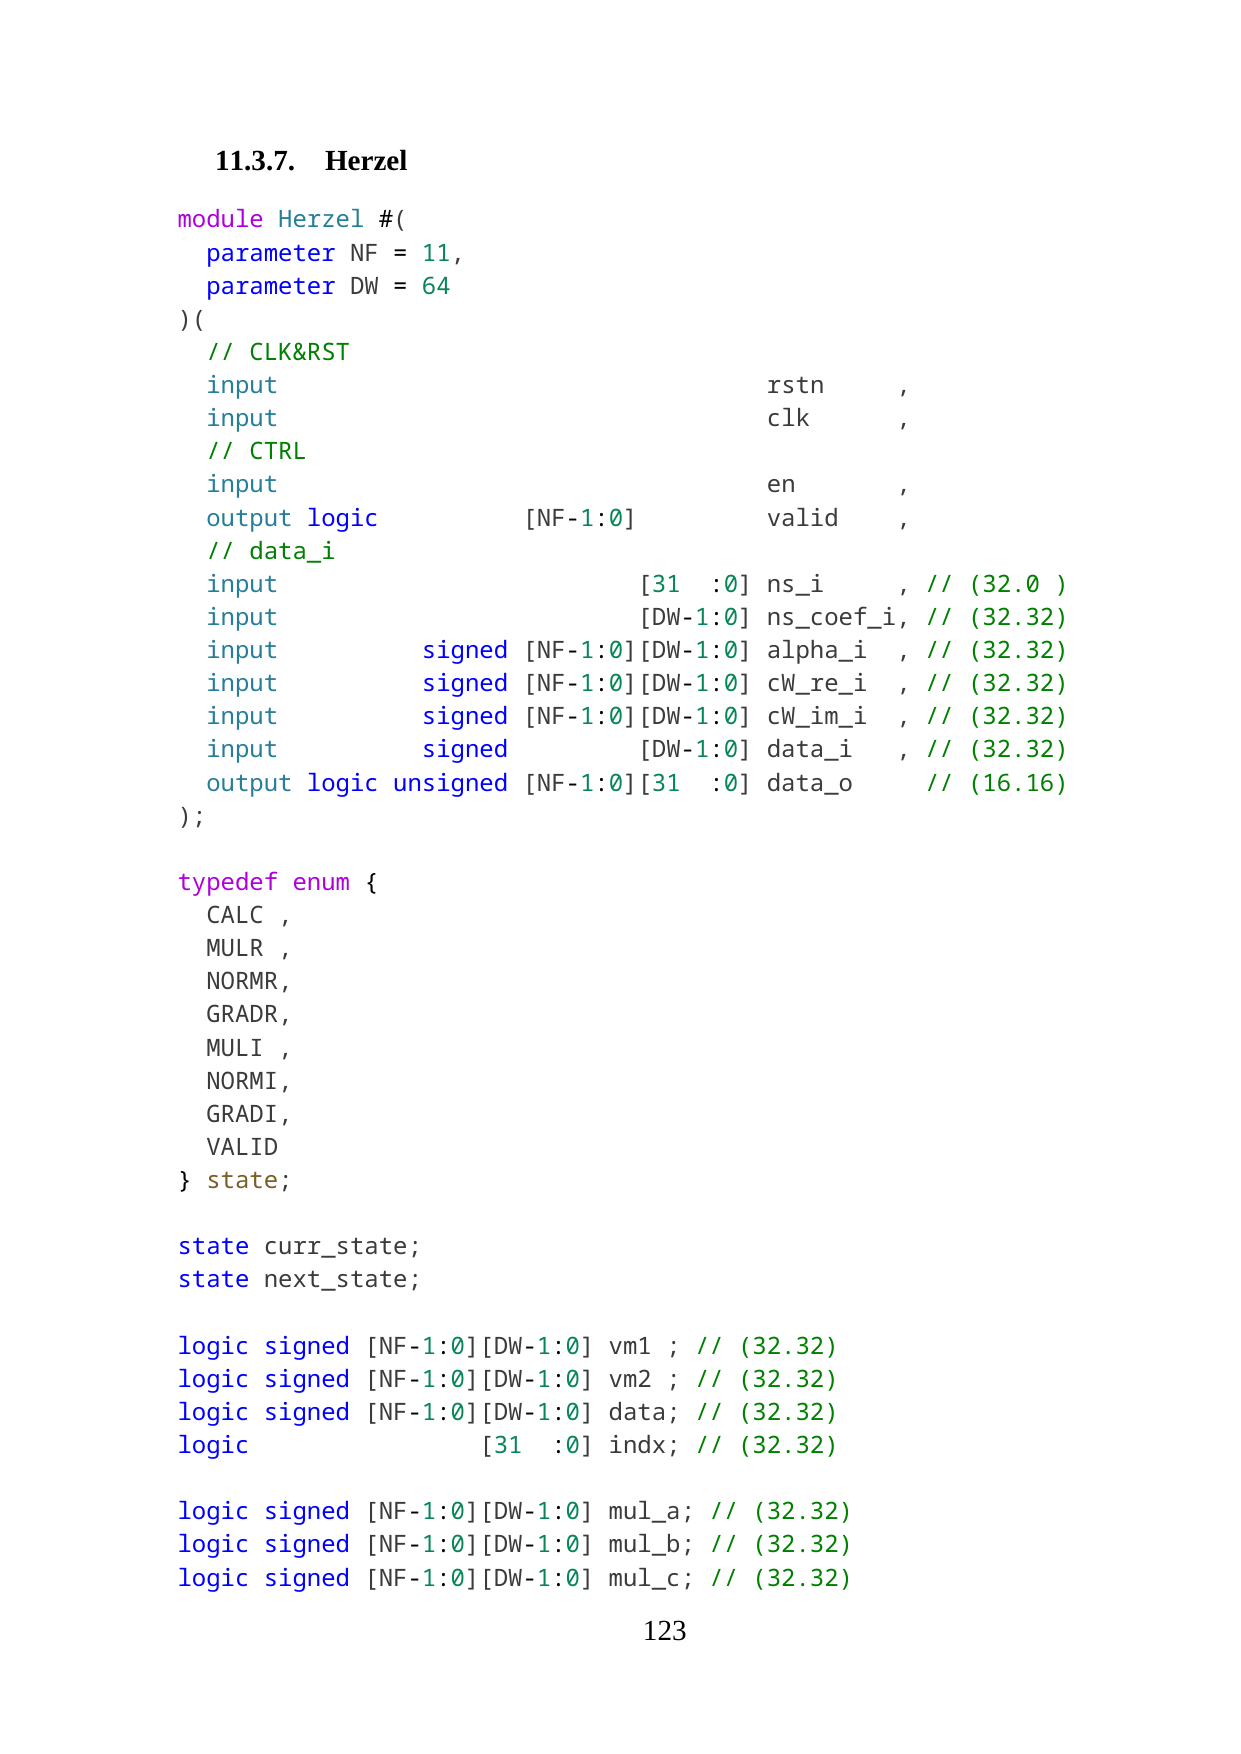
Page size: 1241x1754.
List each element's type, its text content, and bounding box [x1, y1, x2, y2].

text logic [31 :0] indx; // (32.32) [177, 1427, 1152, 1460]
text input signed [NF-1:0][DW-1:0] alpha_i , // (32.32) [177, 632, 1152, 665]
text logic signed [NF-1:0][DW-1:0] mul_a; // (32.32) [177, 1493, 1152, 1527]
text )( [177, 301, 1152, 334]
text MULI , [177, 1030, 1152, 1063]
text module Herzel #( [177, 202, 1152, 235]
text input signed [NF-1:0][DW-1:0] cW_re_i , // (32.32) [177, 665, 1152, 698]
text input signed [NF-1:0][DW-1:0] cW_im_i , // (32.32) [177, 698, 1152, 732]
text } state; [177, 1162, 1152, 1195]
text GRADR, [177, 997, 1152, 1030]
text output logic unsigned [NF-1:0][31 :0] data_o // (16.16) [177, 765, 1152, 798]
text parameter NF = 11, [177, 235, 1152, 268]
text NORMR, [177, 963, 1152, 997]
text GRADI, [177, 1096, 1152, 1129]
text // CTRL [177, 433, 1152, 467]
text input [DW-1:0] ns_coef_i, // (32.32) [177, 599, 1152, 632]
text CALC , [177, 897, 1152, 930]
text VALID [177, 1129, 1152, 1162]
text logic signed [NF-1:0][DW-1:0] vm2 ; // (32.32) [177, 1361, 1152, 1394]
text logic signed [NF-1:0][DW-1:0] mul_b; // (32.32) [177, 1527, 1152, 1560]
text // CLK&RST [177, 334, 1152, 367]
text typedef enum { [177, 864, 1152, 897]
text NORMI, [177, 1063, 1152, 1096]
text input signed [DW-1:0] data_i , // (32.32) [177, 732, 1152, 765]
text logic signed [NF-1:0][DW-1:0] data; // (32.32) [177, 1394, 1152, 1427]
text ); [177, 798, 1152, 831]
text output logic [NF-1:0] valid , [177, 500, 1152, 533]
text state curr_state; [177, 1228, 1152, 1262]
text MULR , [177, 930, 1152, 963]
text input en , [177, 467, 1152, 500]
text logic signed [NF-1:0][DW-1:0] vm1 ; // (32.32) [177, 1328, 1152, 1361]
text // data_i [177, 533, 1152, 566]
text input [31 :0] ns_i , // (32.0 ) [177, 566, 1152, 599]
text parameter DW = 64 [177, 268, 1152, 301]
text logic signed [NF-1:0][DW-1:0] mul_c; // (32.32) [177, 1560, 1152, 1593]
text input rstn , [177, 367, 1152, 400]
subtitle Herzel [215, 143, 1152, 177]
text state next_state; [177, 1262, 1152, 1295]
text input clk , [177, 400, 1152, 433]
